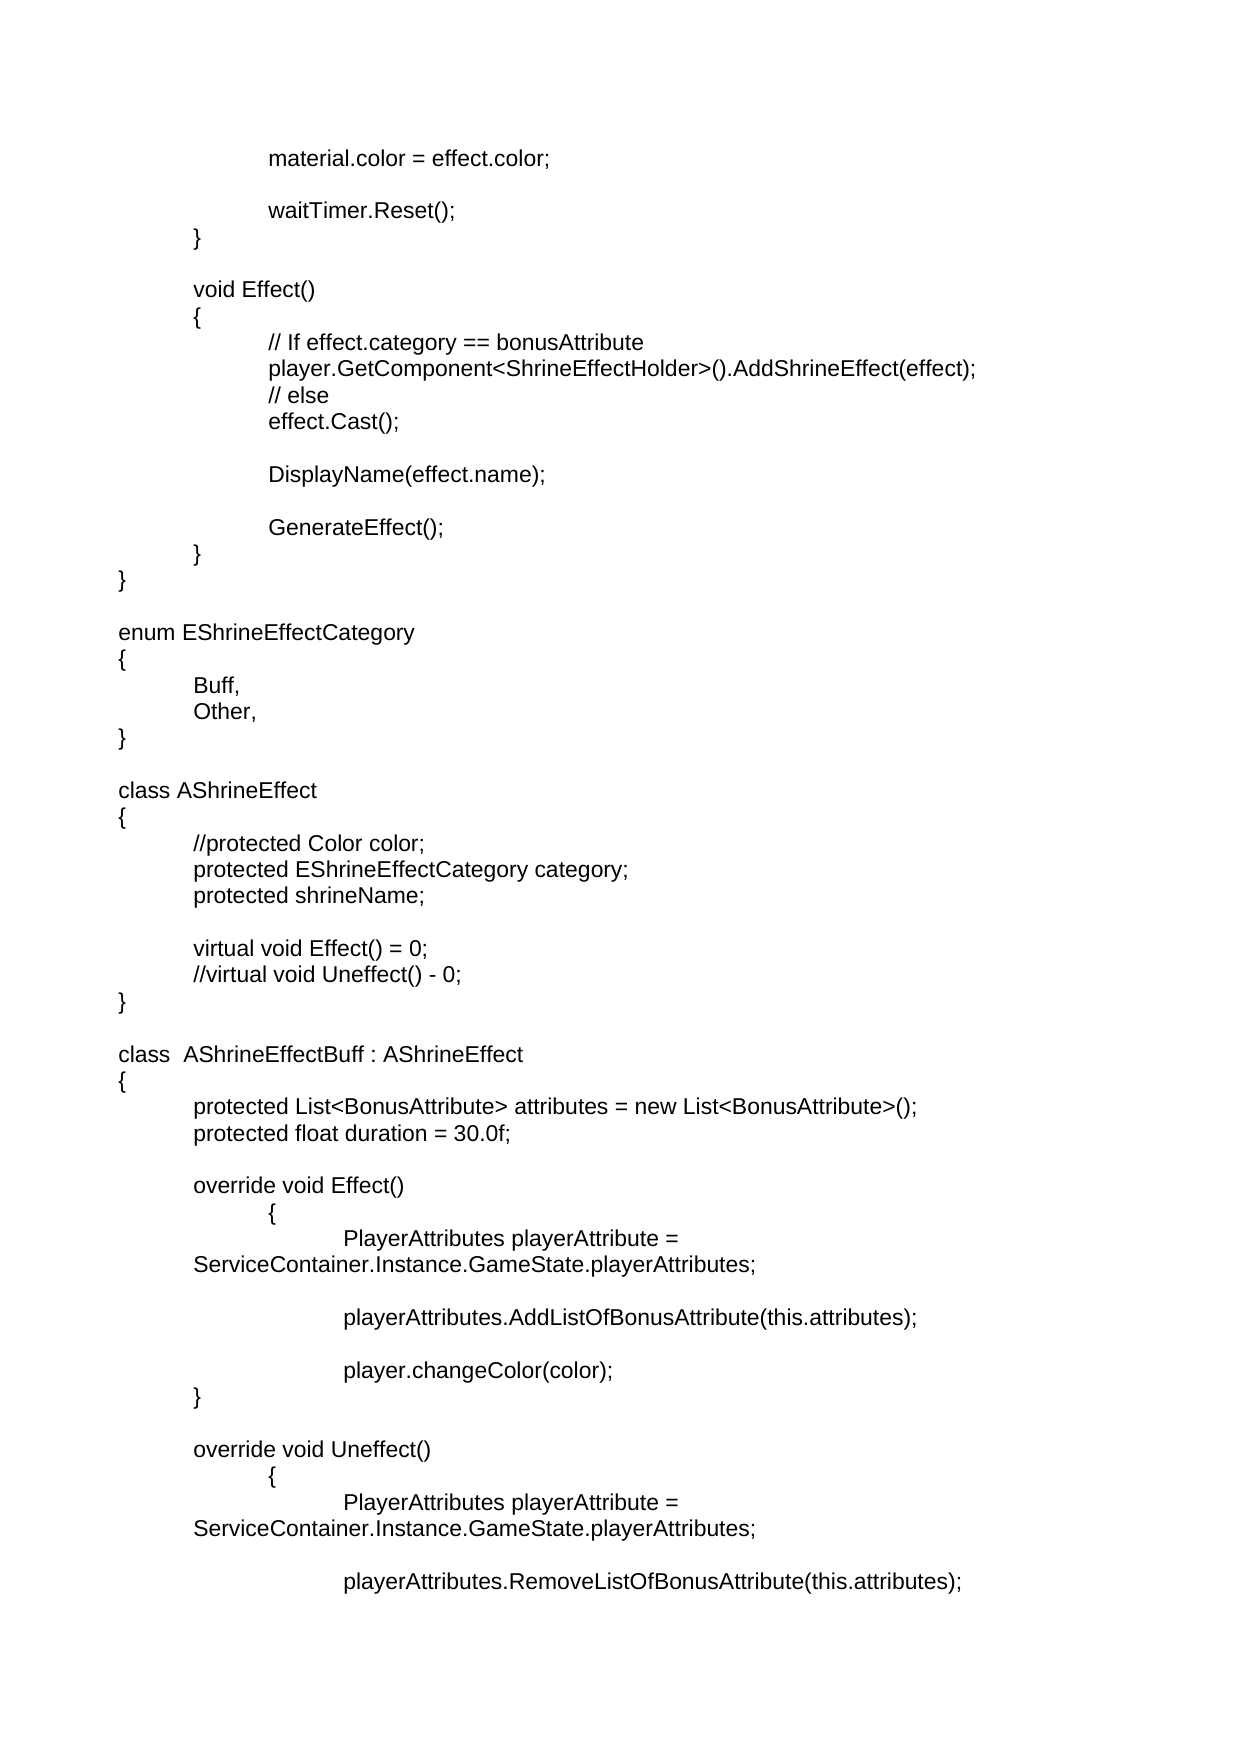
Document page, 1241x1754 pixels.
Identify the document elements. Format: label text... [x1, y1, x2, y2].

text PlayerAttributes playerAttribute = ServiceContainer.Instance.GameState.playerAttributes; [193, 1225, 1122, 1278]
text { [118, 303, 1122, 329]
text PlayerAttributes playerAttribute = ServiceContainer.Instance.GameState.playerAttributes; [193, 1488, 1122, 1541]
text { [193, 1199, 1122, 1225]
text void Effect() [118, 276, 1122, 303]
text material.color = effect.color; [118, 144, 1122, 171]
text player.GetComponent<ShrineEffectHolder>().AddShrineEffect(effect); [118, 355, 1122, 382]
text virtual void Effect() = 0; [118, 935, 1122, 961]
text { [118, 803, 1122, 830]
text { [118, 645, 1122, 672]
text class AShrineEffect [118, 777, 1122, 803]
text playerAttributes.RemoveListOfBonusAttribute(this.attributes); [193, 1568, 1122, 1594]
text //protected Color color; [118, 830, 1122, 856]
text override void Effect() [118, 1172, 1122, 1199]
text playerAttributes.AddListOfBonusAttribute(this.attributes); [193, 1304, 1122, 1330]
text effect.Cast(); [118, 408, 1122, 434]
text Buff, [118, 672, 1122, 698]
text GenerateEffect(); [118, 513, 1122, 540]
text protected List<BonusAttribute> attributes = new List<BonusAttribute>(); [118, 1093, 1122, 1119]
text protected EShrineEffectCategory category; [118, 856, 1122, 882]
text } [118, 724, 1122, 751]
text } [118, 988, 1122, 1014]
text { [193, 1462, 1122, 1488]
text } [118, 566, 1122, 592]
text class AShrineEffectBuff : AShrineEffect [118, 1041, 1122, 1067]
text // If effect.category == bonusAttribute [118, 329, 1122, 355]
text { [118, 1067, 1122, 1093]
text } [118, 540, 1122, 566]
text protected shrineName; [118, 882, 1122, 909]
text DisplayName(effect.name); [118, 461, 1122, 487]
text // else [118, 382, 1122, 408]
text //virtual void Uneffect() - 0; [118, 961, 1122, 988]
text protected float duration = 30.0f; [118, 1119, 1122, 1146]
text enum EShrineEffectCategory [118, 619, 1122, 645]
text waitTimer.Reset(); [118, 197, 1122, 223]
text } [118, 223, 1122, 250]
text } [193, 1383, 1122, 1409]
text Other, [118, 698, 1122, 724]
text override void Uneffect() [118, 1436, 1122, 1462]
text player.changeColor(color); [193, 1357, 1122, 1383]
